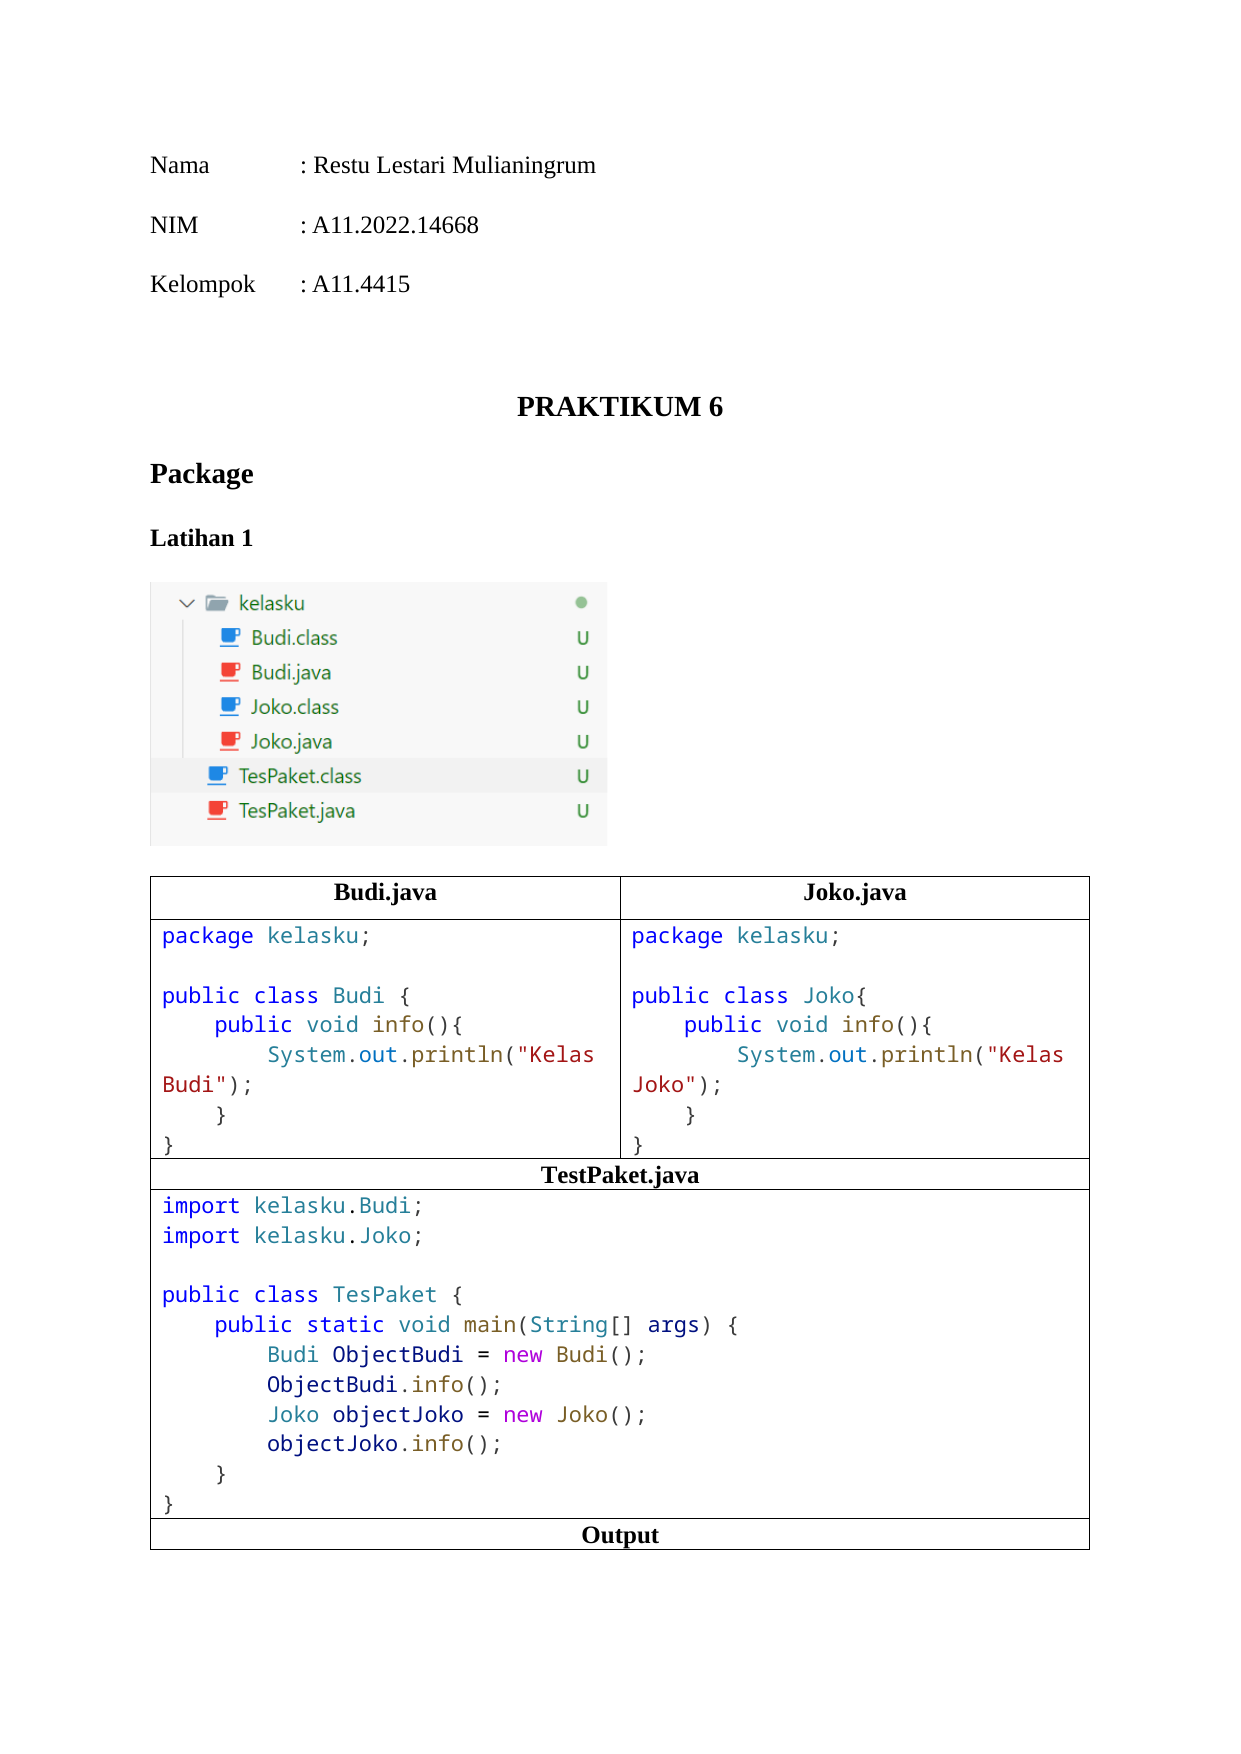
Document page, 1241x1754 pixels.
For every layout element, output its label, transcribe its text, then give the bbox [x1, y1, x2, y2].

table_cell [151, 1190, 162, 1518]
text PRAKTIKUM 6 [150, 389, 1090, 423]
text Kelompok : A11.4415 [150, 269, 1090, 298]
picture [150, 582, 608, 846]
text NIM : A11.2022.14668 [150, 210, 1090, 238]
text Latihan 1 [150, 523, 1090, 552]
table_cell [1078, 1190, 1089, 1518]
text Package [150, 456, 1090, 490]
table_header Joko.java [621, 877, 1089, 919]
text Nama : Restu Lestari Mulianingrum [150, 150, 1090, 179]
table_header Budi.java [151, 877, 620, 919]
